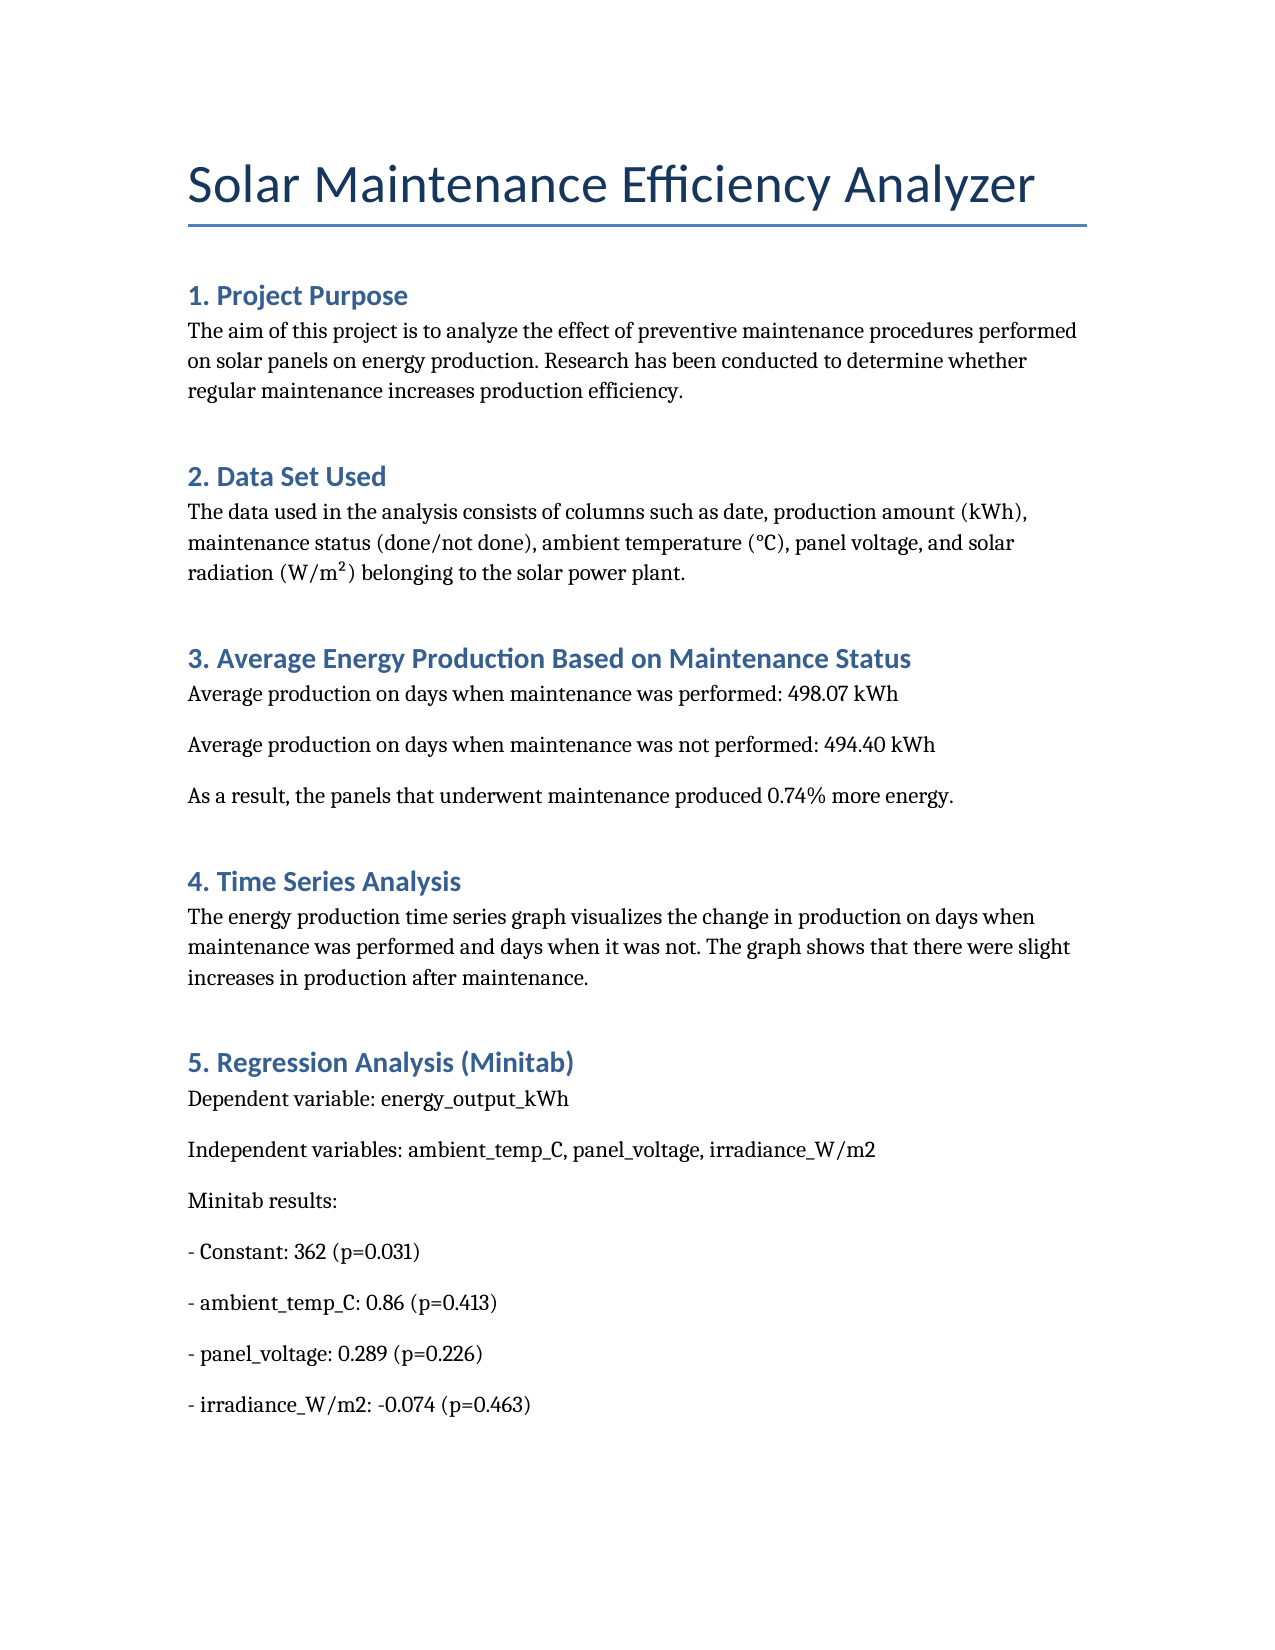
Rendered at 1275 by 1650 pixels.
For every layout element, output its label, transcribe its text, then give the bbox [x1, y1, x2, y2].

text Average production on days when maintenance was performed: 498.07 kWh [187, 681, 1087, 707]
subtitle 5. Regression Analysis (Minitab) [187, 1044, 1087, 1080]
text As a result, the panels that underwent maintenance produced 0.74% more energy. [187, 783, 1087, 809]
text The data used in the analysis consists of columns such as date, production amount (kWh), maintenance status (done/not done), ambient temperature (°C), panel voltage, and solar radiation (W/m²) belonging to the solar power plant. [187, 499, 1087, 586]
text - irradiance_W/m2: -0.074 (p=0.463) [187, 1392, 1087, 1418]
text Dependent variable: energy_output_kWh [187, 1085, 1087, 1112]
text - Constant: 362 (p=0.031) [187, 1238, 1087, 1265]
text The energy production time series graph visualizes the change in production on days when maintenance was performed and days when it was not. The graph shows that there were slight increases in production after maintenance. [187, 904, 1087, 991]
subtitle 1. Project Purpose [187, 277, 1087, 312]
title Solar Maintenance Efficiency Analyzer [187, 150, 1087, 227]
text - ambient_temp_C: 0.86 (p=0.413) [187, 1289, 1087, 1316]
subtitle 3. Average Energy Production Based on Maintenance Status [187, 640, 1087, 675]
text - panel_voltage: 0.289 (p=0.226) [187, 1341, 1087, 1367]
text Minitab results: [187, 1187, 1087, 1214]
text Average production on days when maintenance was not performed: 494.40 kWh [187, 732, 1087, 758]
text Independent variables: ambient_temp_C, panel_voltage, irradiance_W/m2 [187, 1136, 1087, 1163]
text The aim of this project is to analyze the effect of preventive maintenance procedures performed on solar panels on energy production. Research has been conducted to determine whether regular maintenance increases production efficiency. [187, 317, 1087, 404]
subtitle 2. Data Set Used [187, 458, 1087, 494]
subtitle 4. Time Series Analysis [187, 863, 1087, 898]
